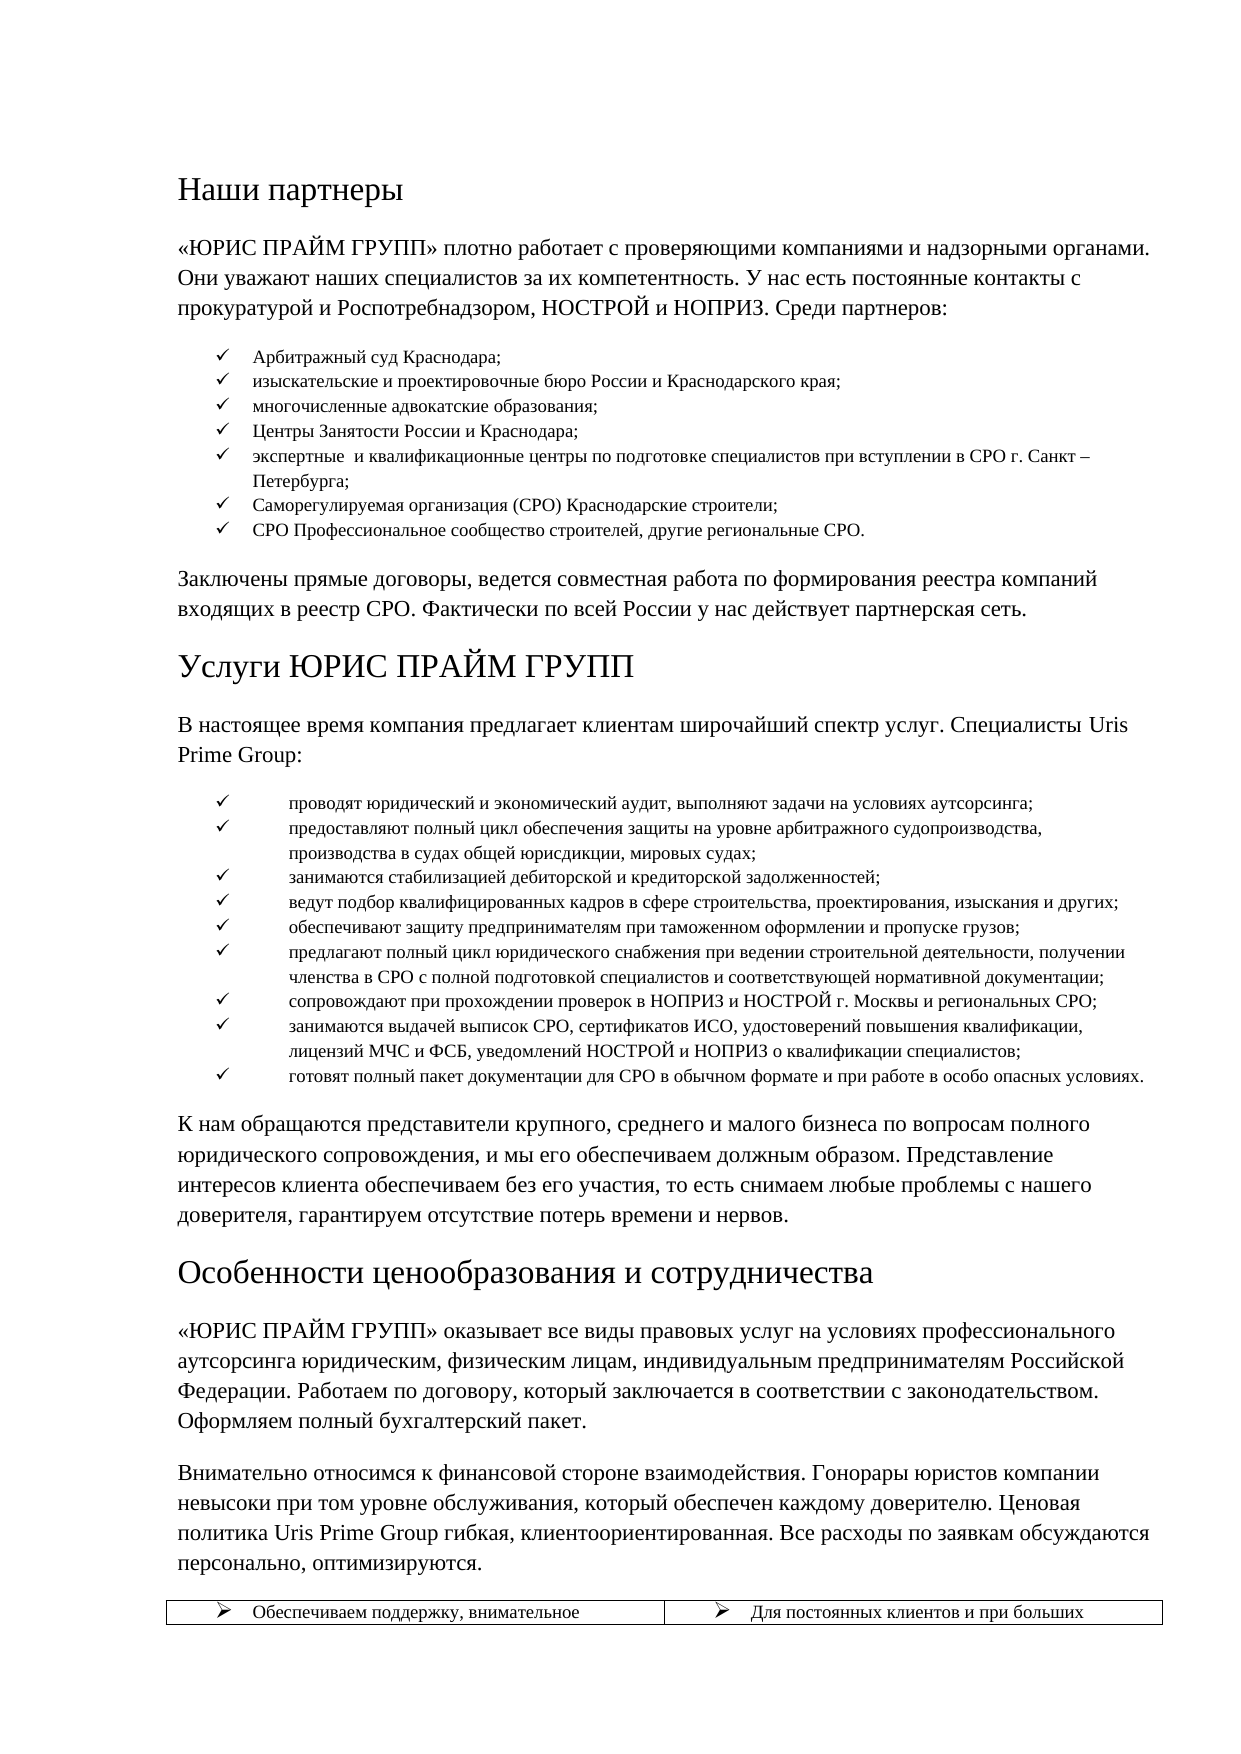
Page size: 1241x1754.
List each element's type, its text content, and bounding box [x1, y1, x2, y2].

text «ЮРИС ПРАЙМ ГРУПП» плотно работает с проверяющими компаниями и надзорными органами. Они уважают наших специалистов за их компетентность. У нас есть постоянные контакты с прокуратурой и Роспотребнадзором, НОСТРОЙ и НОПРИЗ. Среди партнеров: [177, 234, 1152, 321]
list Саморегулируемая организация (СРО) Краснодарские строители; [215, 494, 1152, 516]
list занимаются стабилизацией дебиторской и кредиторской задолженностей; [215, 866, 1152, 888]
text Внимательно относимся к финансовой стороне взаимодействия. Гонорары юристов компании невысоки при том уровне обслуживания, который обеспечен каждому доверителю. Ценовая политика Uris Prime Group гибкая, клиентоориентированная. Все расходы по заявкам обсуждаются персонально, оптимизируются. [177, 1459, 1152, 1576]
list экспертные и квалификационные центры по подготовке специалистов при вступлении в СРО г. Санкт – Петербурга; [215, 445, 1152, 491]
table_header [665, 1601, 1162, 1624]
text Услуги ЮРИС ПРАЙМ ГРУПП [177, 646, 1152, 684]
list Центры Занятости России и Краснодара; [215, 420, 1152, 441]
list ведут подбор квалифицированных кадров в сфере строительства, проектирования, изыскания и других; [215, 891, 1152, 913]
list Арбитражный суд Краснодара; [215, 346, 1152, 367]
list СРО Профессиональное сообщество строителей, другие региональные СРО. [215, 519, 1152, 541]
text Особенности ценообразования и сотрудничества [177, 1252, 1152, 1290]
text К нам обращаются представители крупного, среднего и малого бизнеса по вопросам полного юридического сопровождения, и мы его обеспечиваем должным образом. Представление интересов клиента обеспечиваем без его участия, то есть снимаем любые проблемы с нашего доверителя, гарантируем отсутствие потерь времени и нервов. [177, 1110, 1152, 1227]
list предоставляют полный цикл обеспечения защиты на уровне арбитражного судопроизводства, производства в судах общей юрисдикции, мировых судах; [215, 817, 1152, 863]
list многочисленные адвокатские образования; [215, 395, 1152, 417]
list занимаются выдачей выписок СРО, сертификатов ИСО, удостоверений повышения квалификации, лицензий МЧС и ФСБ, уведомлений НОСТРОЙ и НОПРИЗ о квалификации специалистов; [215, 1015, 1152, 1062]
list готовят полный пакет документации для СРО в обычном формате и при работе в особо опасных условиях. [215, 1065, 1152, 1086]
text Заключены прямые договоры, ведется совместная работа по формирования реестра компаний входящих в реестр СРО. Фактически по всей России у нас действует партнерская сеть. [177, 565, 1152, 621]
text В настоящее время компания предлагает клиентам широчайший спектр услуг. Специалисты Uris Prime Group: [177, 711, 1152, 767]
list предлагают полный цикл юридического снабжения при ведении строительной деятельности, получении членства в СРО с полной подготовкой специалистов и соответствующей нормативной документации; [215, 941, 1152, 987]
list сопровождают при прохождении проверок в НОПРИЗ и НОСТРОЙ г. Москвы и региональных СРО; [215, 990, 1152, 1012]
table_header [167, 1601, 664, 1624]
list изыскательские и проектировочные бюро России и Краснодарского края; [215, 370, 1152, 392]
list проводят юридический и экономический аудит, выполняют задачи на условиях аутсорсинга; [215, 792, 1152, 814]
text «ЮРИС ПРАЙМ ГРУПП» оказывает все виды правовых услуг на условиях профессионального аутсорсинга юридическим, физическим лицам, индивидуальным предпринимателям Российской Федерации. Работаем по договору, который заключается в соответствии с законодательством. Оформляем полный бухгалтерский пакет. [177, 1317, 1152, 1434]
text Наши партнеры [177, 169, 1152, 207]
list обеспечивают защиту предпринимателям при таможенном оформлении и пропуске грузов; [215, 916, 1152, 938]
